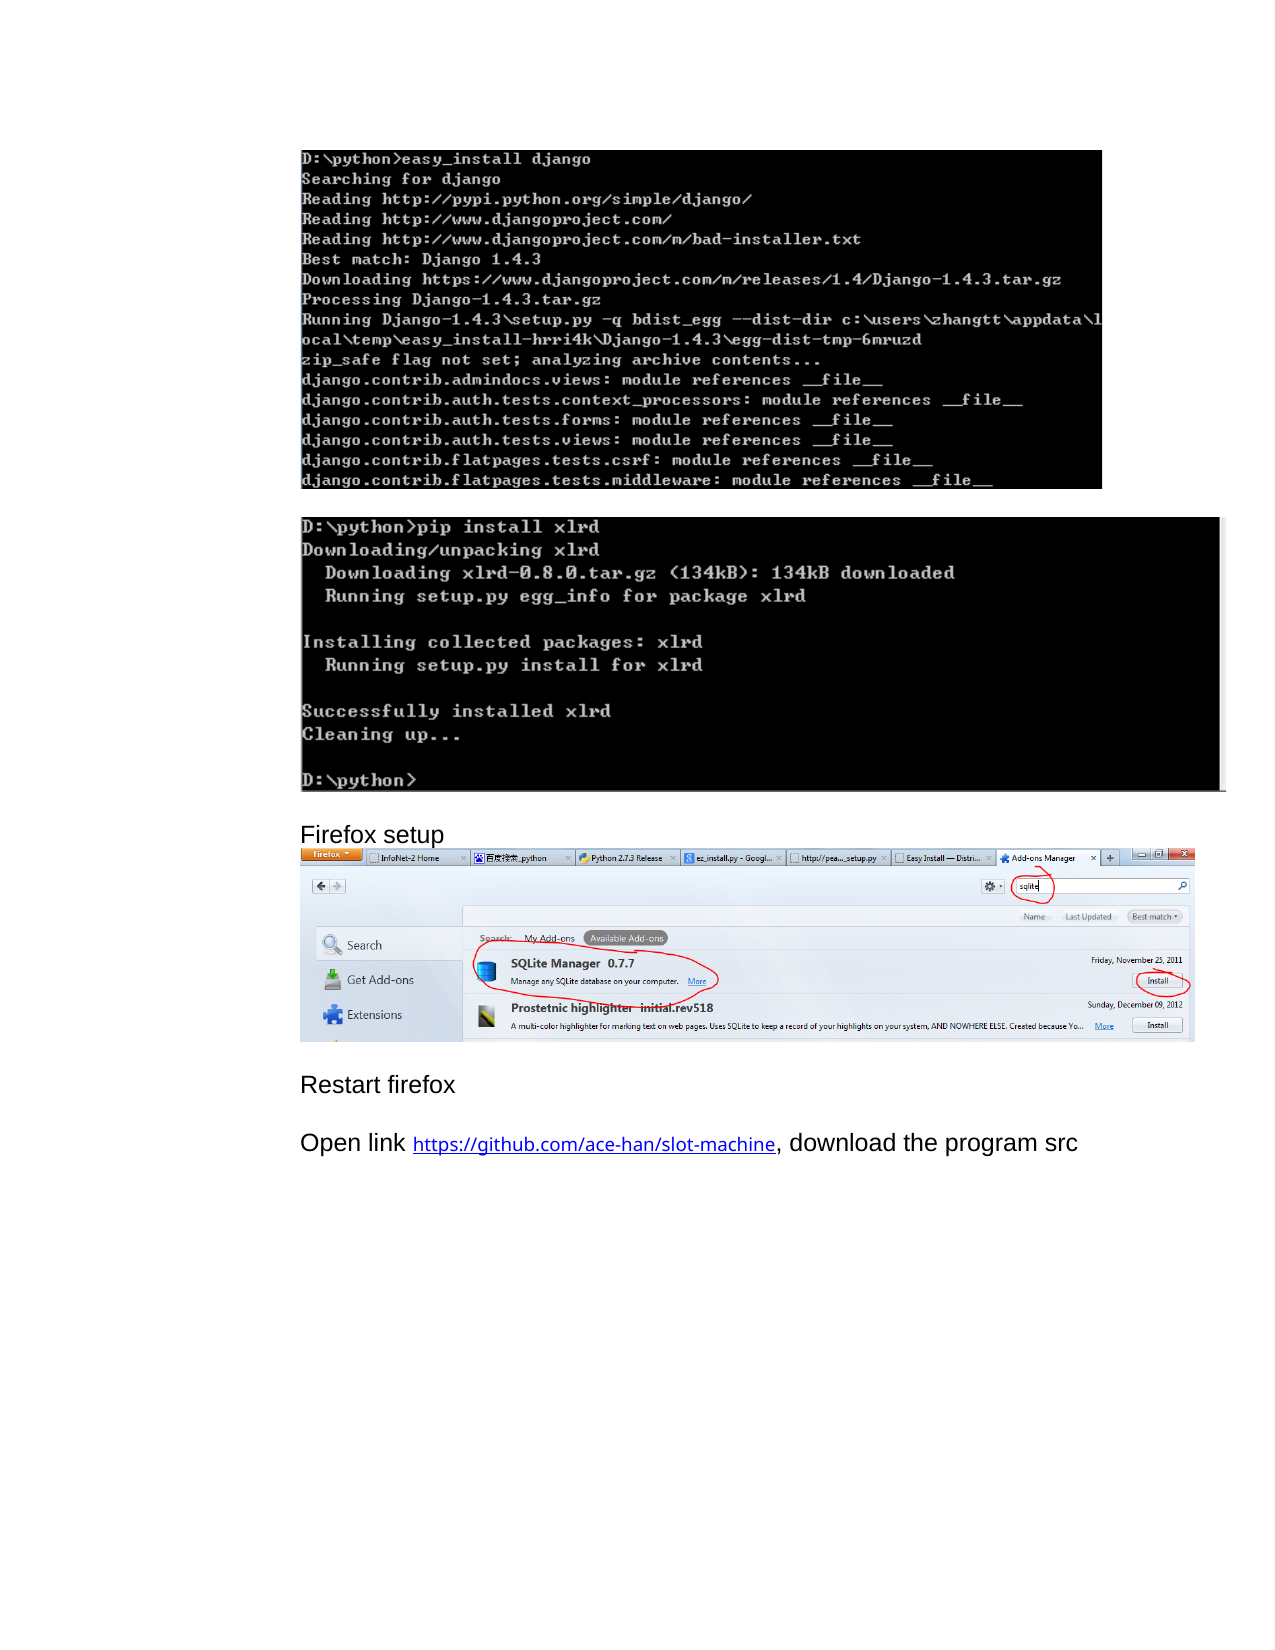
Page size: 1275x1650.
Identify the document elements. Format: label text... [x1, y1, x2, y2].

text Firefox setup [300, 820, 1125, 848]
picture [300, 150, 1103, 489]
text Open link https://github.com/ace-han/slot-machine, download the program src [300, 1127, 1125, 1156]
text Restart firefox [300, 1070, 1125, 1099]
picture [300, 848, 1195, 1042]
picture [300, 517, 1227, 792]
